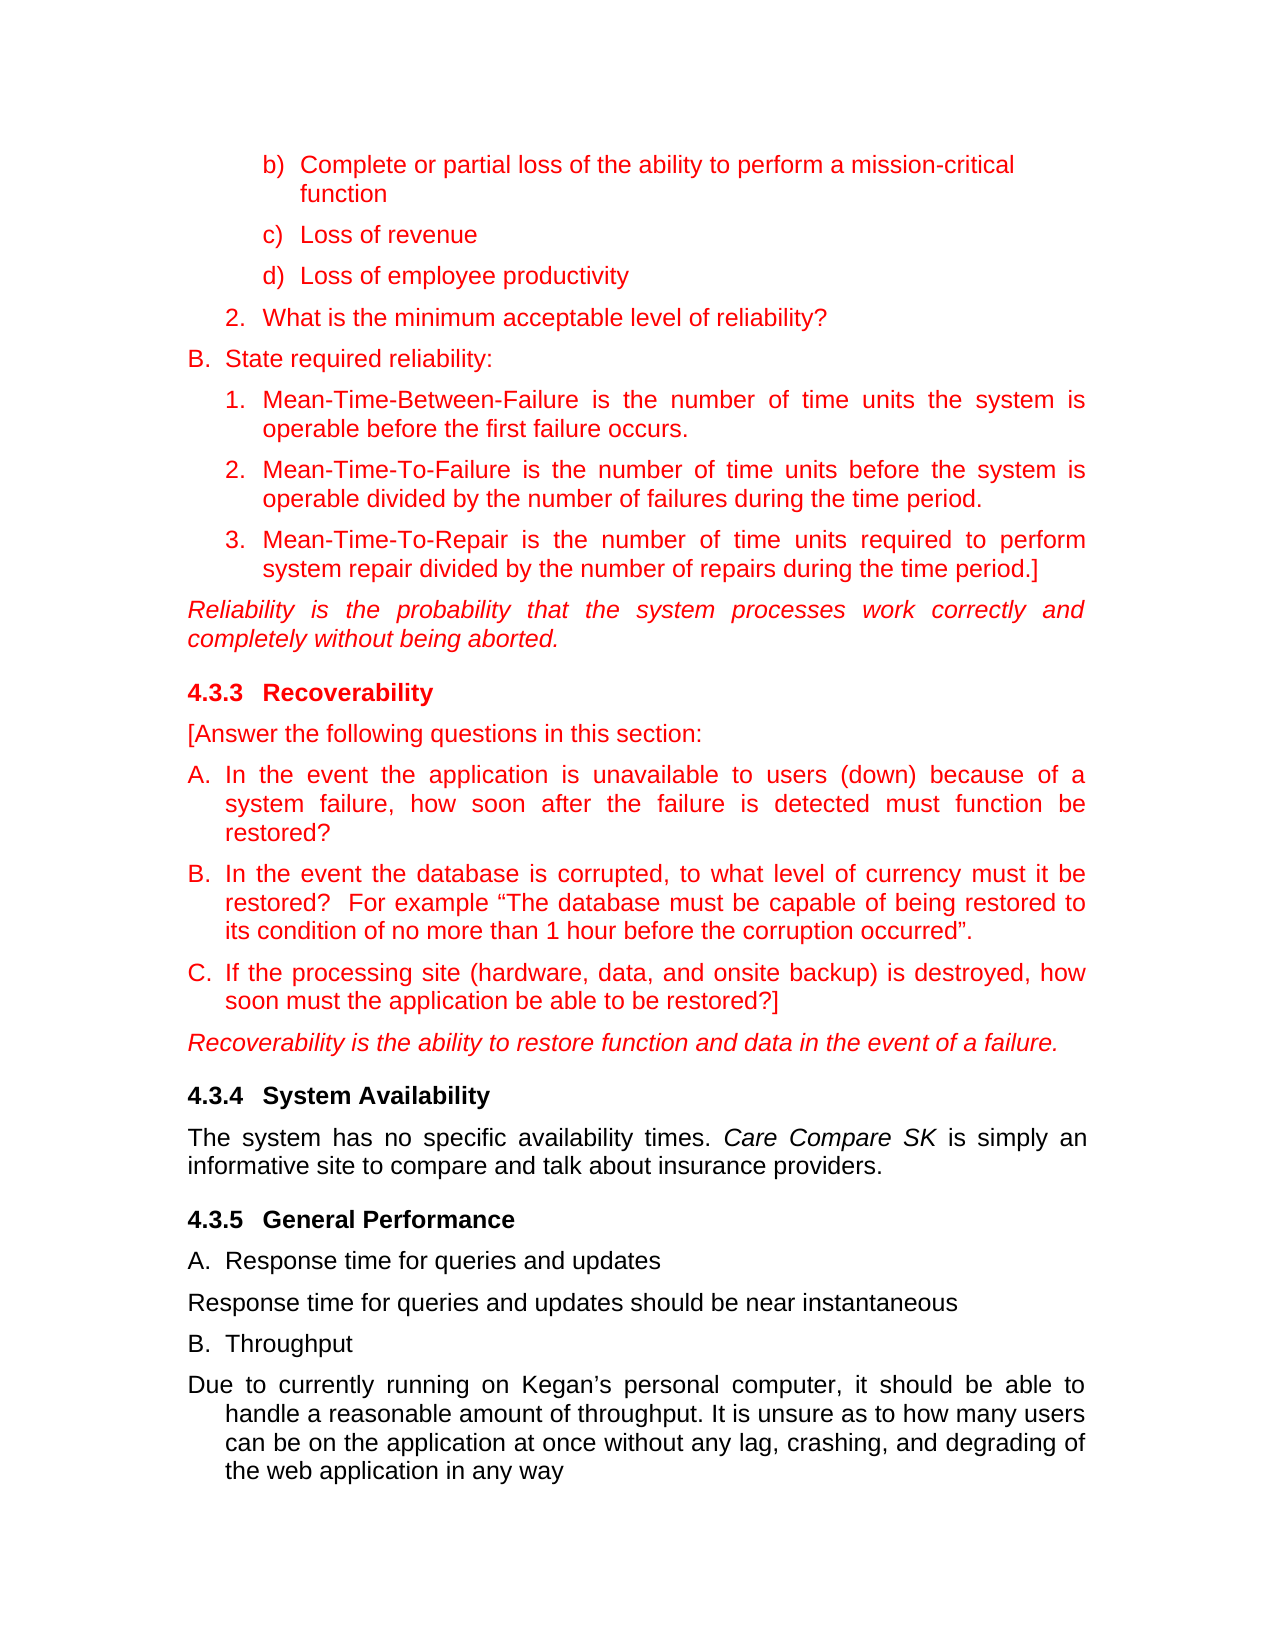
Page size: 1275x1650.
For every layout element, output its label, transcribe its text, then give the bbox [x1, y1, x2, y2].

text Reliability is the probability that the system processes work correctly and completely without being aborted. [187, 595, 1087, 652]
text C. If the processing site (hardware, data, and onsite backup) is destroyed, how soon must the application be able to be restored?] [187, 957, 1087, 1015]
text A. In the event the application is unavailable to users (down) because of a system failure, how soon after the failure is detected must function be restored? [187, 760, 1087, 846]
subtitle System Availability [187, 1081, 1087, 1110]
list Loss of employee productivity [262, 261, 1087, 290]
text [Answer the following questions in this section: [187, 719, 1087, 747]
list Mean-Time-Between-Failure is the number of time units the system is operable before the first failure occurs. [225, 385, 1087, 442]
text B. State required reliability: [187, 344, 1087, 372]
text B. Throughput [187, 1329, 1087, 1357]
text Recoverability is the ability to restore function and data in the event of a failure. [187, 1027, 1087, 1056]
list What is the minimum acceptable level of reliability? [225, 302, 1087, 331]
text The system has no specific availability times. Care Compare SK is simply an informative site to compare and talk about insurance providers. [187, 1122, 1087, 1180]
list Mean-Time-To-Failure is the number of time units before the system is operable divided by the number of failures during the time period. [225, 455, 1087, 512]
text Response time for queries and updates should be near instantaneous [187, 1287, 1087, 1316]
list Complete or partial loss of the ability to perform a mission-critical function [262, 150, 1087, 207]
text A. Response time for queries and updates [187, 1246, 1087, 1275]
subtitle General Performance [187, 1205, 1087, 1234]
list Loss of revenue [262, 220, 1087, 249]
text Due to currently running on Kegan’s personal computer, it should be able to handle a reasonable amount of throughput. It is unsure as to how many users can be on the application at once without any lag, crashing, and degrading of the web application in any way [187, 1370, 1087, 1485]
text B. In the event the database is corrupted, to what level of currency must it be restored? For example “The database must be capable of being restored to its condition of no more than 1 hour before the corruption occurred”. [187, 859, 1087, 945]
list Mean-Time-To-Repair is the number of time units required to perform system repair divided by the number of repairs during the time period.] [225, 525, 1087, 582]
subtitle Recoverability [187, 677, 1087, 706]
